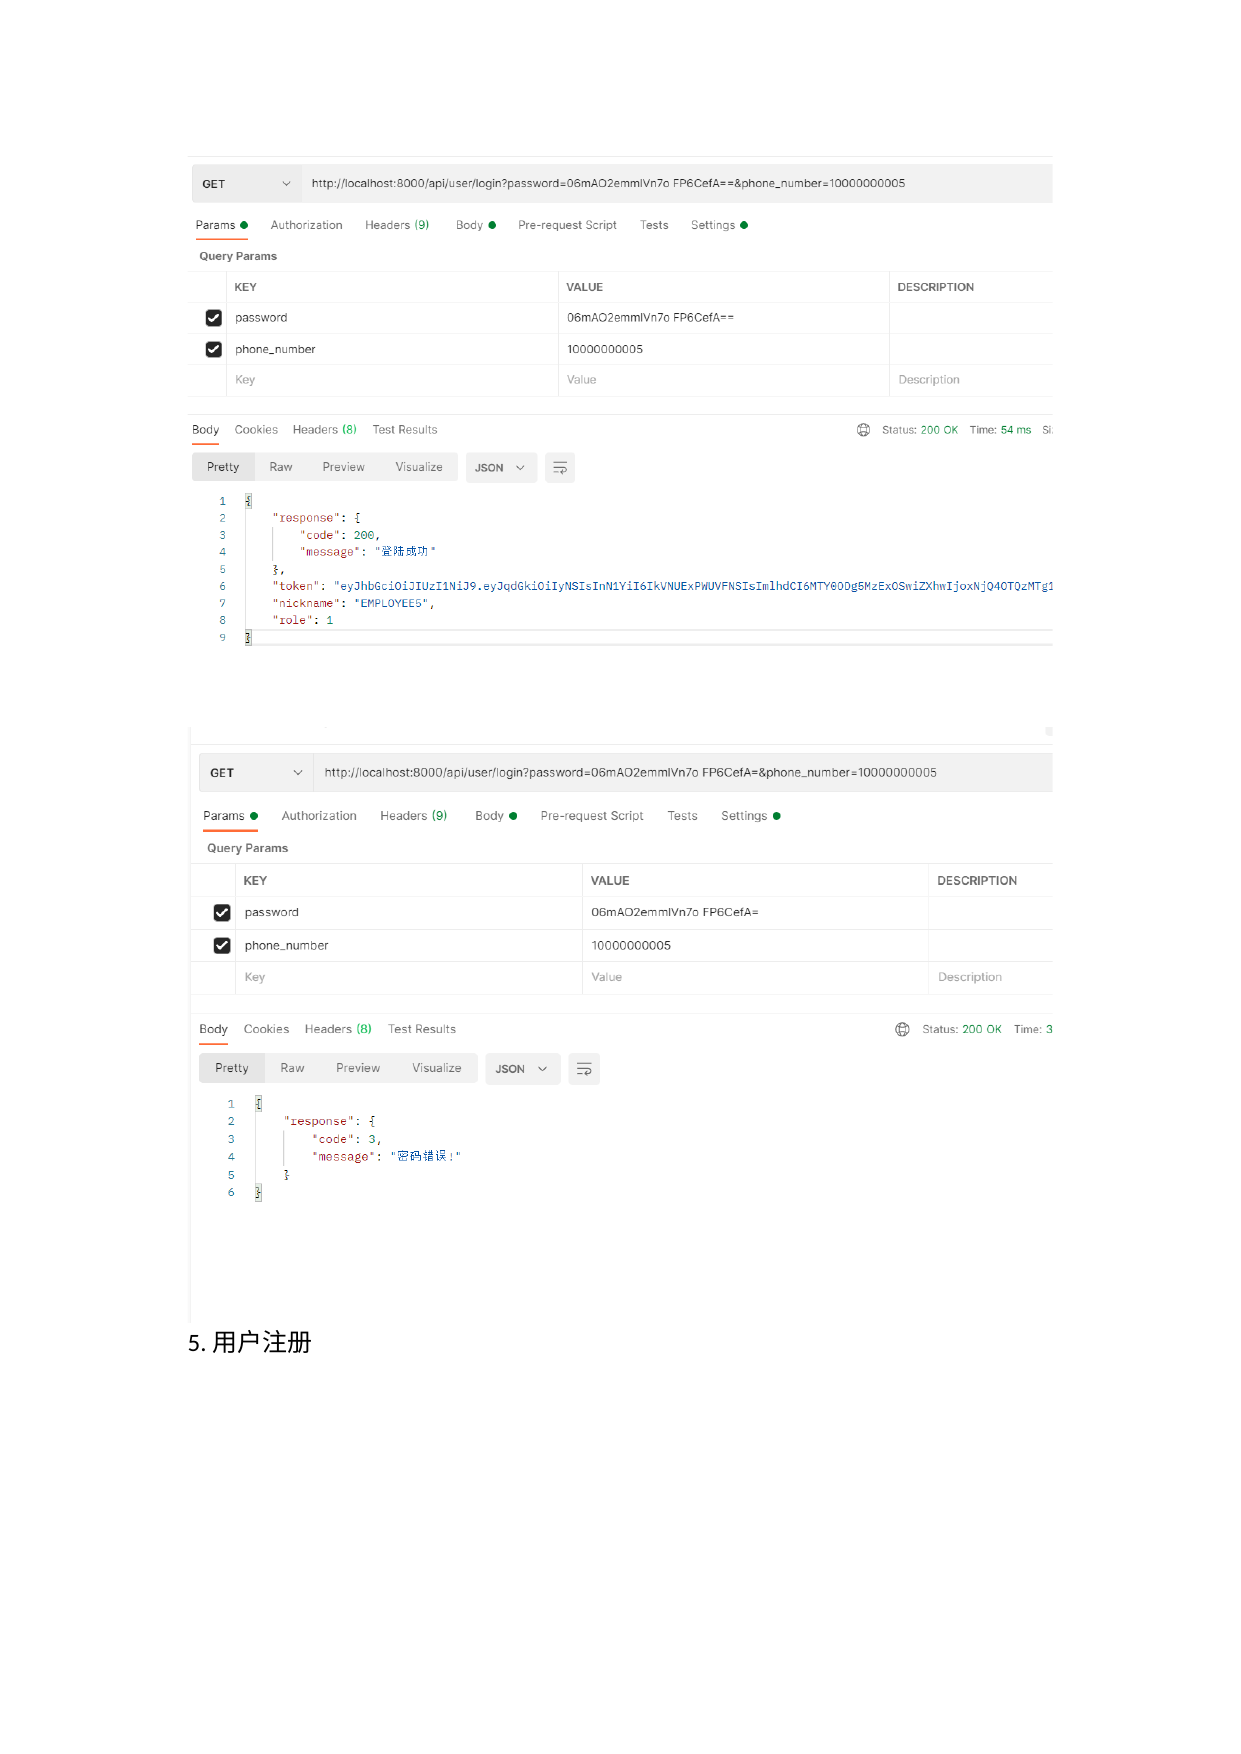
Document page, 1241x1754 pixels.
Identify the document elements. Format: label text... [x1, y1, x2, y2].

picture [187, 150, 1053, 1323]
text 5. 用户注册 [187, 1323, 1053, 1359]
